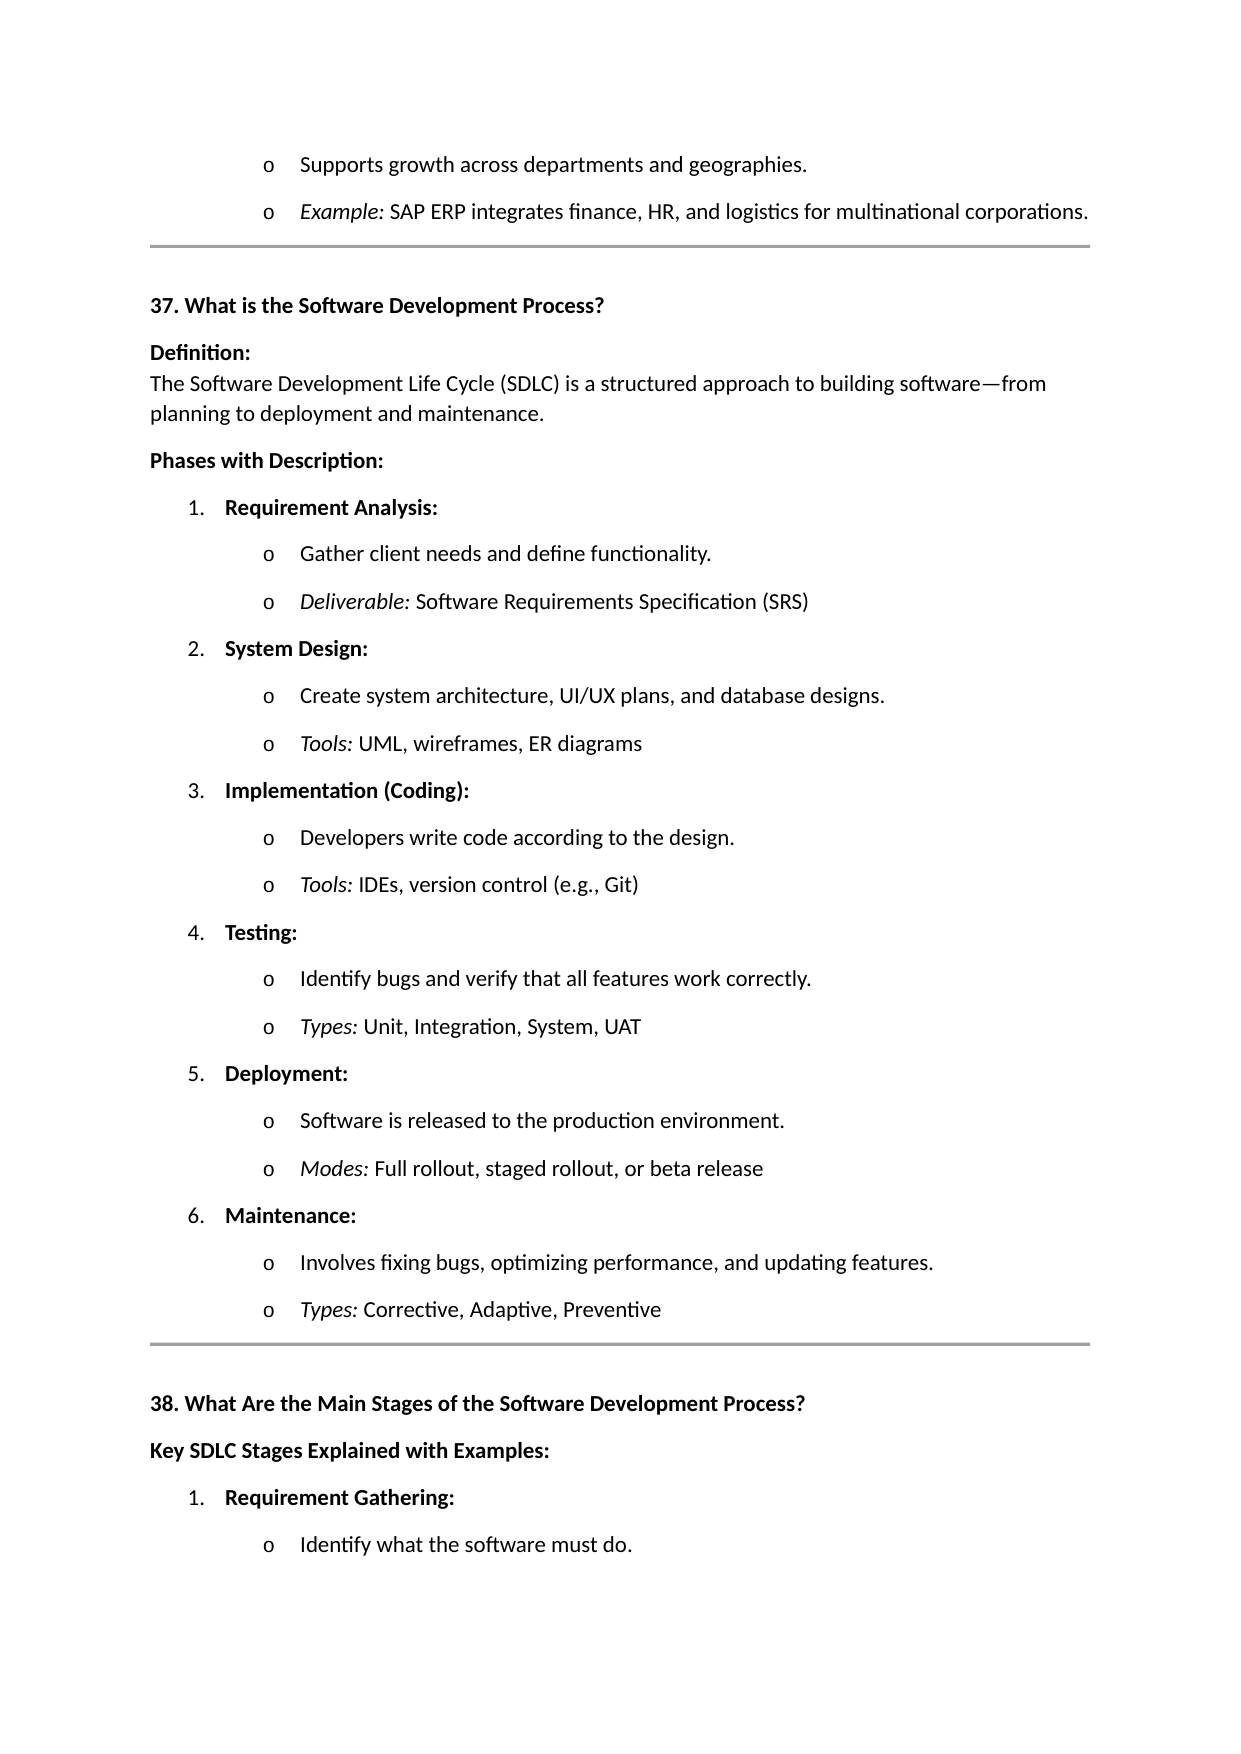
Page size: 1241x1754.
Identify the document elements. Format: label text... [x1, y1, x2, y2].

list Identify what the software must do. [262, 1530, 1090, 1559]
text Key SDLC Stages Explained with Examples: [150, 1436, 1090, 1464]
text Phases with Description: [150, 446, 1090, 474]
list Maintenance: [187, 1201, 1090, 1229]
list Implementation (Coding): [187, 776, 1090, 804]
list Identify bugs and verify that all features work correctly. [262, 964, 1090, 993]
list Deployment: [187, 1059, 1090, 1087]
text 38. What Are the Main Stages of the Software Development Process? [150, 1389, 1090, 1418]
list Requirement Gathering: [187, 1483, 1090, 1511]
list Deliverable: Software Requirements Specification (SRS) [262, 587, 1090, 616]
list System Design: [187, 634, 1090, 662]
list Gather client needs and define functionality. [262, 539, 1090, 568]
list Tools: IDEs, version control (e.g., Git) [262, 870, 1090, 899]
list Types: Corrective, Adaptive, Preventive [262, 1295, 1090, 1324]
list Modes: Full rollout, staged rollout, or beta release [262, 1154, 1090, 1182]
list Supports growth across departments and geographies. [262, 150, 1090, 178]
list Types: Unit, Integration, System, UAT [262, 1012, 1090, 1041]
list Tools: UML, wireframes, ER diagrams [262, 729, 1090, 757]
list Software is released to the production environment. [262, 1106, 1090, 1135]
list Developers write code according to the design. [262, 823, 1090, 851]
text 37. What is the Software Development Process? [150, 292, 1090, 320]
list Example: SAP ERP integrates finance, HR, and logistics for multinational corporations. [262, 197, 1090, 226]
list Create system architecture, UI/UX plans, and database designs. [262, 681, 1090, 710]
list Testing: [187, 918, 1090, 946]
text Definition: The Software Development Life Cycle (SDLC) is a structured approach to building software—from planning to deployment and maintenance. [150, 338, 1090, 427]
list Involves fixing bugs, optimizing performance, and updating features. [262, 1248, 1090, 1276]
list Requirement Analysis: [187, 493, 1090, 521]
